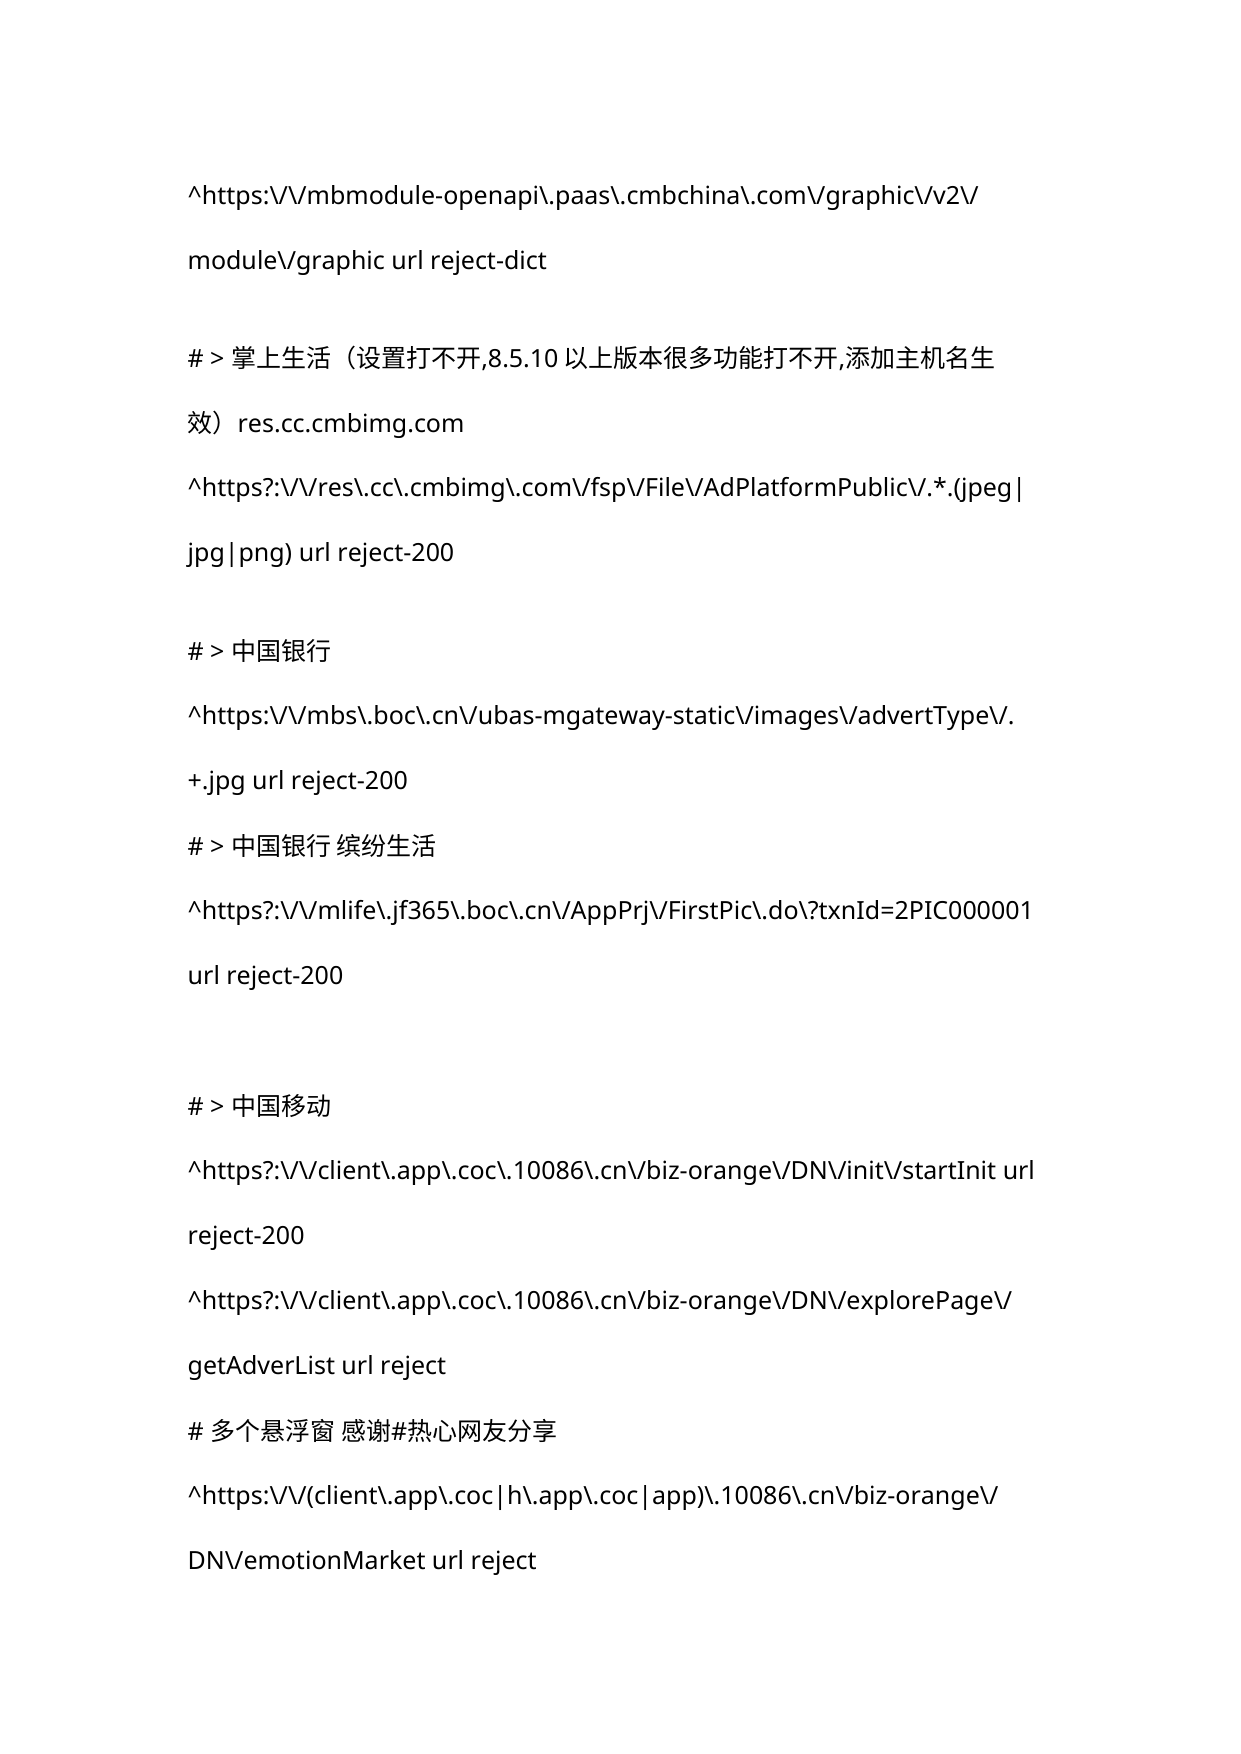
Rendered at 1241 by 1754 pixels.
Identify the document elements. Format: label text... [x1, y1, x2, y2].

text ^https:\/\/mbmodule-openapi\.paas\.cmbchina\.com\/graphic\/v2\/module\/graphic url reject-dict [187, 162, 1053, 292]
text # > 中国移动 [187, 1072, 1053, 1137]
text ^https:\/\/(client\.app\.coc|h\.app\.coc|app)\.10086\.cn\/biz-orange\/DN\/emotionMarket url reject [187, 1462, 1053, 1592]
text # > 掌上生活（设置打不开,8.5.10以上版本很多功能打不开,添加主机名生效）res.cc.cmbimg.com [187, 324, 1053, 454]
text ^https?:\/\/mlife\.jf365\.boc\.cn\/AppPrj\/FirstPic\.do\?txnId=2PIC000001 url reject-200 [187, 877, 1053, 1007]
text ^https?:\/\/res\.cc\.cmbimg\.com\/fsp\/File\/AdPlatformPublic\/.*.(jpeg|jpg|png) url reject-200 [187, 454, 1053, 584]
text ^https?:\/\/client\.app\.coc\.10086\.cn\/biz-orange\/DN\/explorePage\/getAdverList url reject [187, 1267, 1053, 1397]
text # > 中国银行 缤纷生活 [187, 812, 1053, 877]
text ^https:\/\/mbs\.boc\.cn\/ubas-mgateway-static\/images\/advertType\/.+.jpg url reject-200 [187, 682, 1053, 812]
text # 多个悬浮窗 感谢#热心网友分享 [187, 1397, 1053, 1462]
text ^https?:\/\/client\.app\.coc\.10086\.cn\/biz-orange\/DN\/init\/startInit url reject-200 [187, 1137, 1053, 1267]
text # > 中国银行 [187, 617, 1053, 682]
